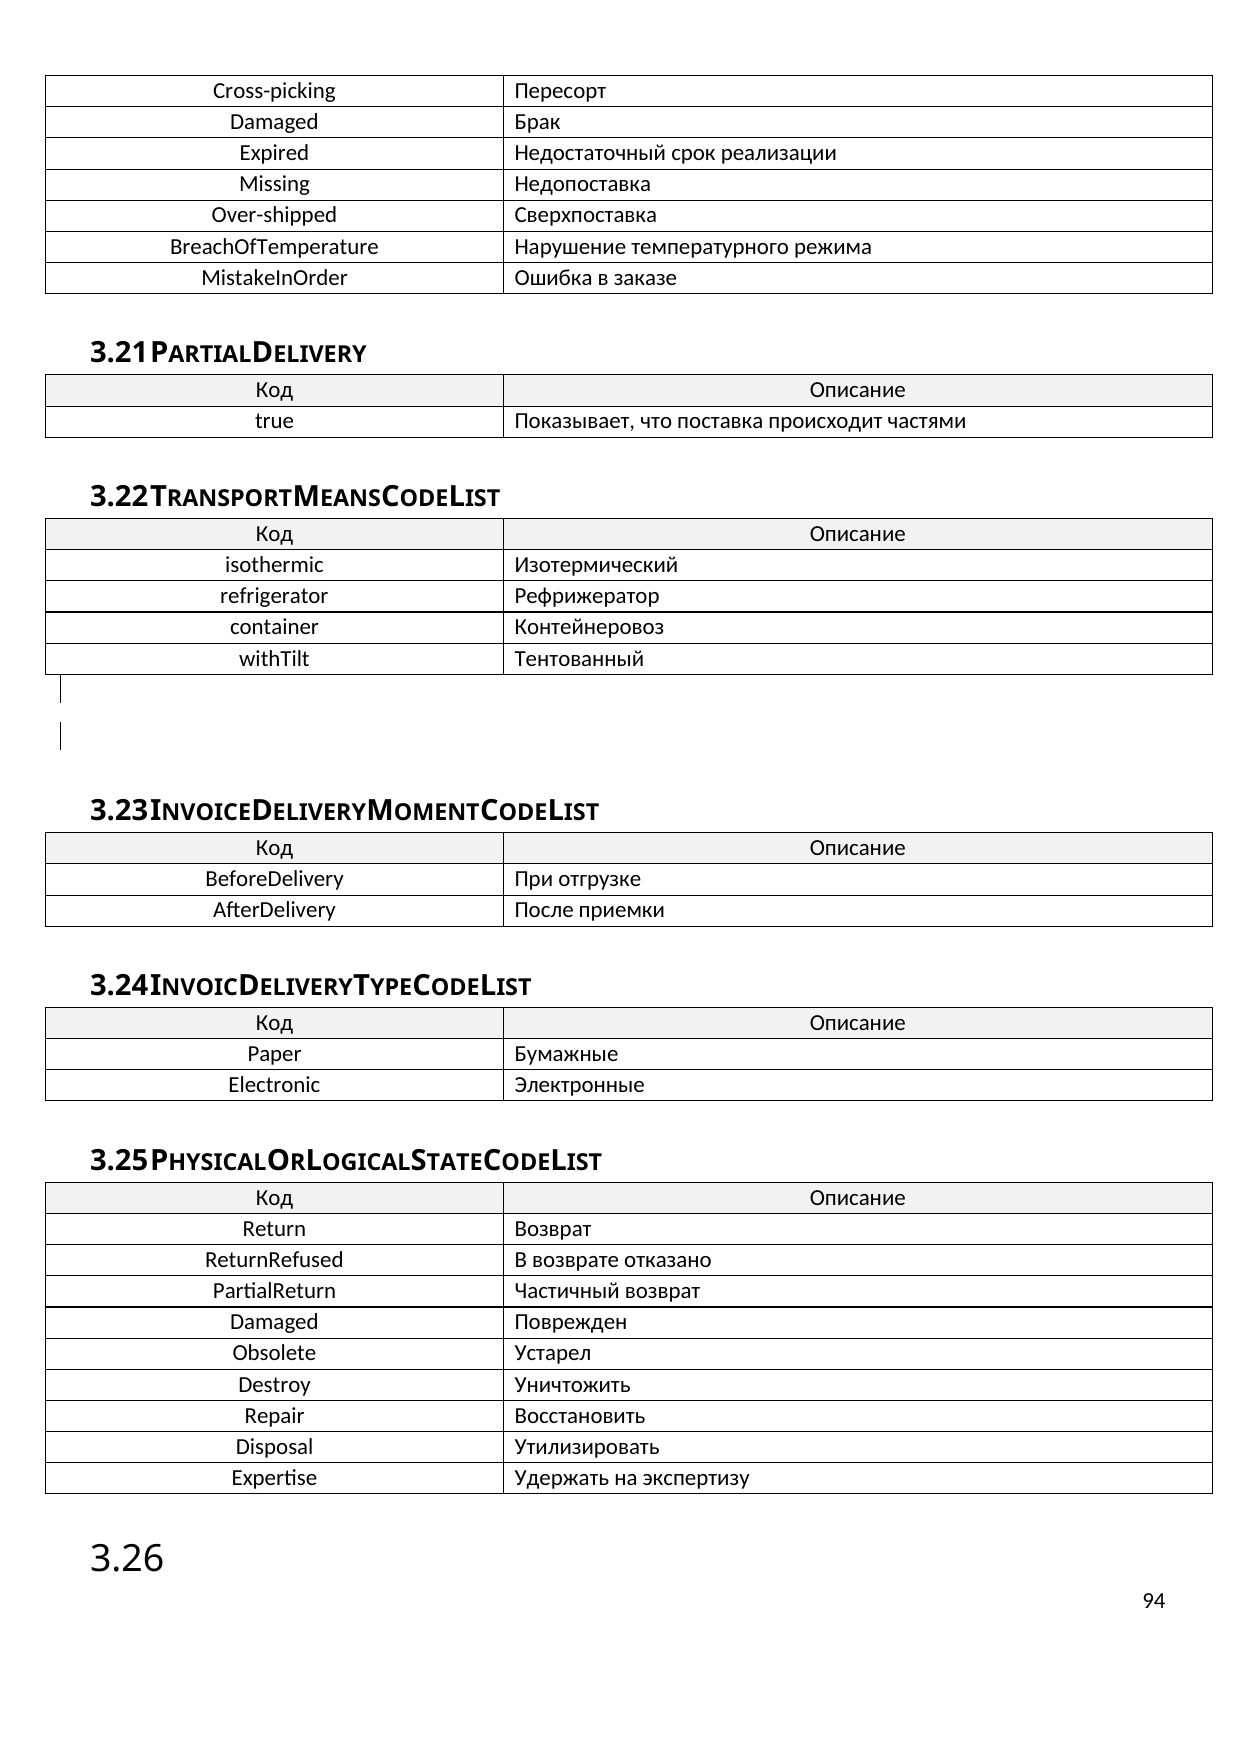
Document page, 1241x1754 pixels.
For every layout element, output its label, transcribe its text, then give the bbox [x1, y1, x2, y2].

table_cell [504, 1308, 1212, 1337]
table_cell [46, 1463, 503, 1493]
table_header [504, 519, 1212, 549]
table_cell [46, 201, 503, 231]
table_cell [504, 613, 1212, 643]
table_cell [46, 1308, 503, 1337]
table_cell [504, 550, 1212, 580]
subtitle TransportMeansCodeList [90, 475, 1165, 515]
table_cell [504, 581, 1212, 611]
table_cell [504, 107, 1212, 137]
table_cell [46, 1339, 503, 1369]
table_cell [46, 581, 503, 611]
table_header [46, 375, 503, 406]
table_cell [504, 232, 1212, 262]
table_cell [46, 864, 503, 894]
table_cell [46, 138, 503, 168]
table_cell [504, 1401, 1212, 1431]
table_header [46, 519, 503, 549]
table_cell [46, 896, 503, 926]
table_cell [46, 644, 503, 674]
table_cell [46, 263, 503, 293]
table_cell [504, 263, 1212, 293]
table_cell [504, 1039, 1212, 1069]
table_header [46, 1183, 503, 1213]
subtitle PartialDelivery [90, 332, 1165, 371]
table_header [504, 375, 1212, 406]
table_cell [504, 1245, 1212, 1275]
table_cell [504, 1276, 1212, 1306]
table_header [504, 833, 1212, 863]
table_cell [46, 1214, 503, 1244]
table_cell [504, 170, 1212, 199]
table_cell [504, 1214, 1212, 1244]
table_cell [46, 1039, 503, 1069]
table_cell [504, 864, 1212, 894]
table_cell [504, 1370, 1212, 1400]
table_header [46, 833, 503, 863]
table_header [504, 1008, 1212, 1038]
subtitle InvoicDeliveryTypeCodeList [90, 964, 1165, 1004]
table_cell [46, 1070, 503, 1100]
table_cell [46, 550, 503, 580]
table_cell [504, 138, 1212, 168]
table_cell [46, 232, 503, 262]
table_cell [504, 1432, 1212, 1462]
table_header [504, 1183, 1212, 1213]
subtitle PhysicalOrLogicalStateCodeList [90, 1139, 1165, 1179]
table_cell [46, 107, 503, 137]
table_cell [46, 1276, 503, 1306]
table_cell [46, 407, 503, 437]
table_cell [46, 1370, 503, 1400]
subtitle InvoiceDeliveryMomentCodeList [90, 789, 1165, 829]
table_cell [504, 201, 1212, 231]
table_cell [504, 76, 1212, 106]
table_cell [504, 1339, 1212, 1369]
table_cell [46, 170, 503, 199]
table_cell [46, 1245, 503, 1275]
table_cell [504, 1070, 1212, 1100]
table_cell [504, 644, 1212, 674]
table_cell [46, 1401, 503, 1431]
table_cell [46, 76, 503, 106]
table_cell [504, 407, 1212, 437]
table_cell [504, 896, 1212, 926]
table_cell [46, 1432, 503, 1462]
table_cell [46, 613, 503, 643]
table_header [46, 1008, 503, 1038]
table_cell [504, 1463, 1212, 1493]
